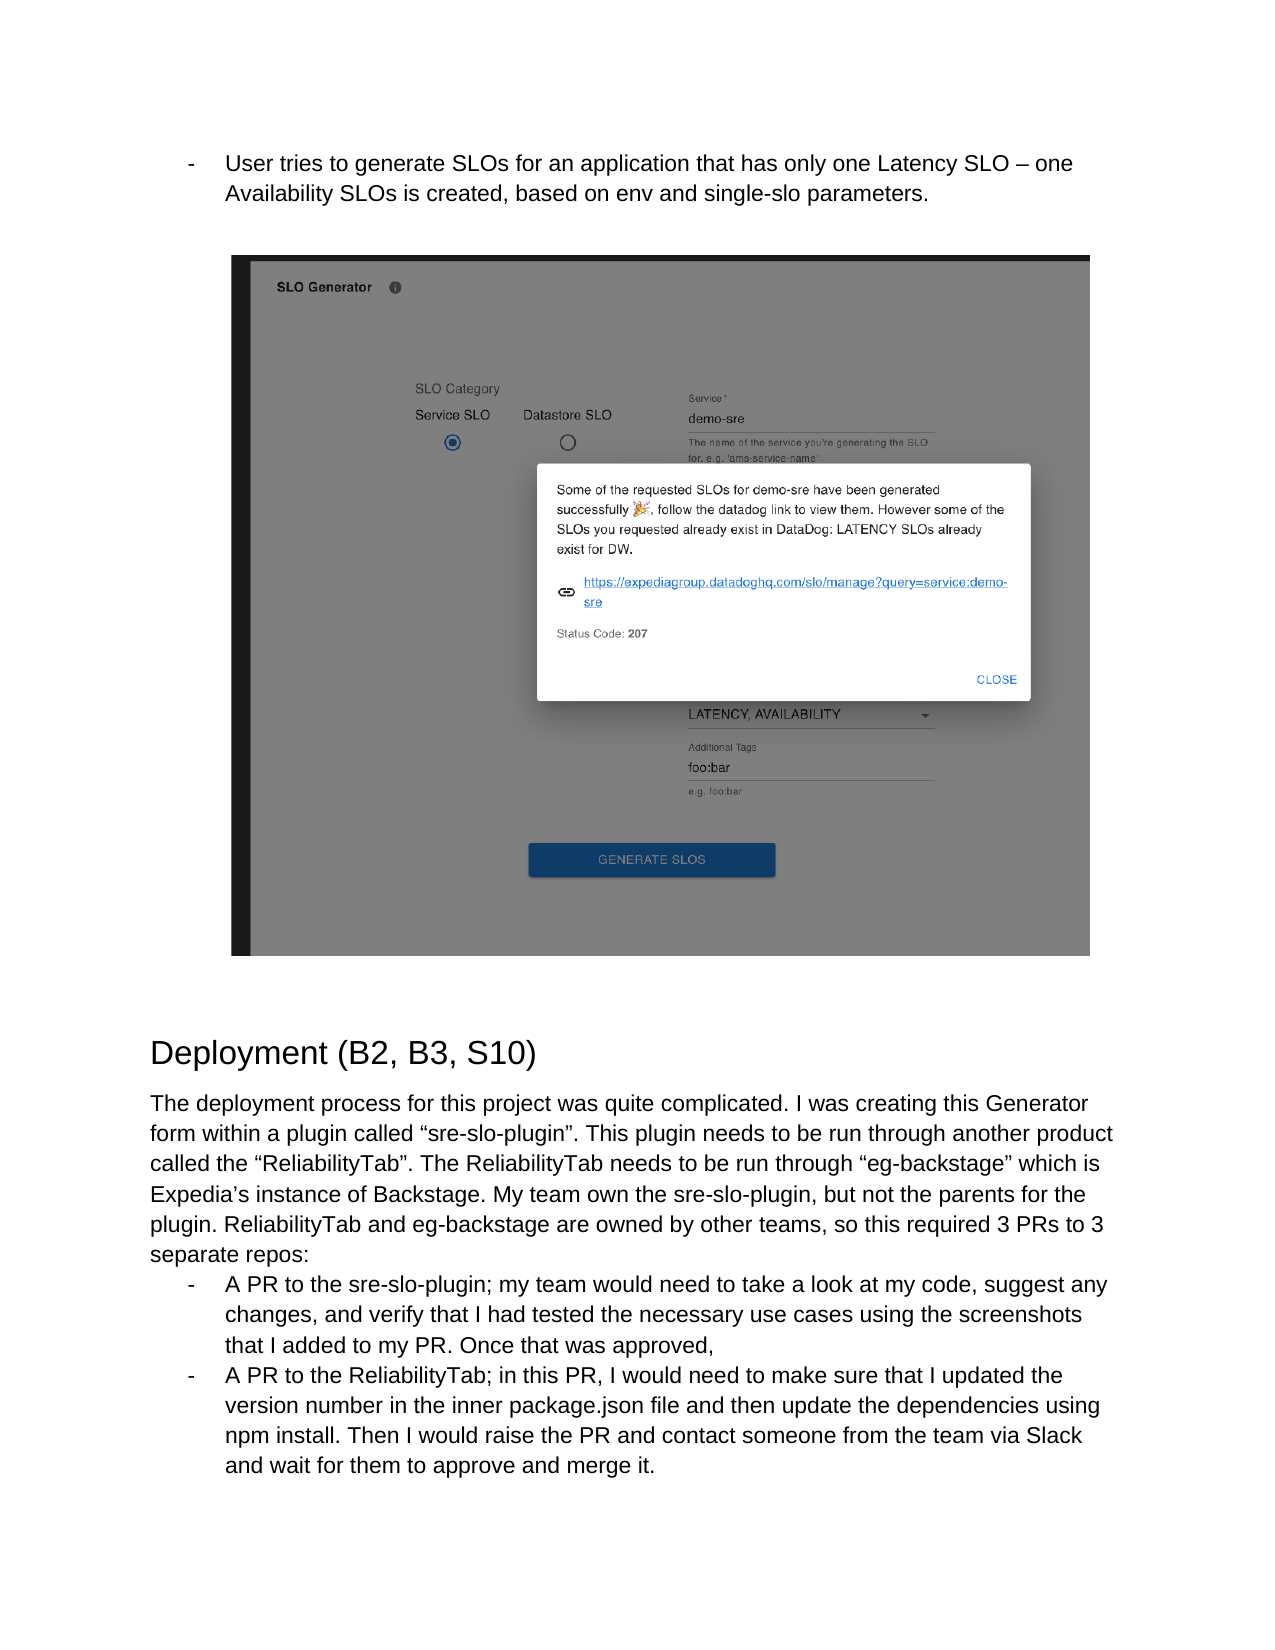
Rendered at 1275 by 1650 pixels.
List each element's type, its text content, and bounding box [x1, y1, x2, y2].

text The deployment process for this project was quite complicated. I was creating this Generator form within a plugin called “sre-slo-plugin”. This plugin needs to be run through another product called the “ReliabilityTab”. The ReliabilityTab needs to be run through “eg-backstage” which is Expedia’s instance of Backstage. My team own the sre-slo-plugin, but not the parents for the plugin. ReliabilityTab and eg-backstage are owned by other teams, so this required 3 PRs to 3 separate repos: [150, 1090, 1125, 1267]
list A PR to the sre-slo-plugin; my team would need to take a look at my code, suggest any changes, and verify that I had tested the necessary use cases using the screenshots that I added to my PR. Once that was approved, [187, 1271, 1125, 1358]
list User tries to generate SLOs for an application that has only one Latency SLO – one Availability SLOs is created, based on env and single-slo parameters. [187, 150, 1125, 207]
list A PR to the ReliabilityTab; in this PR, I would need to make sure that I updated the version number in the inner package.json file and then update the dependencies using npm install. Then I would raise the PR and contact someone from the team via Slack and wait for them to approve and merge it. [187, 1362, 1125, 1479]
subtitle Deployment (B2, B3, S10) [150, 1033, 1125, 1072]
picture [231, 255, 1090, 956]
